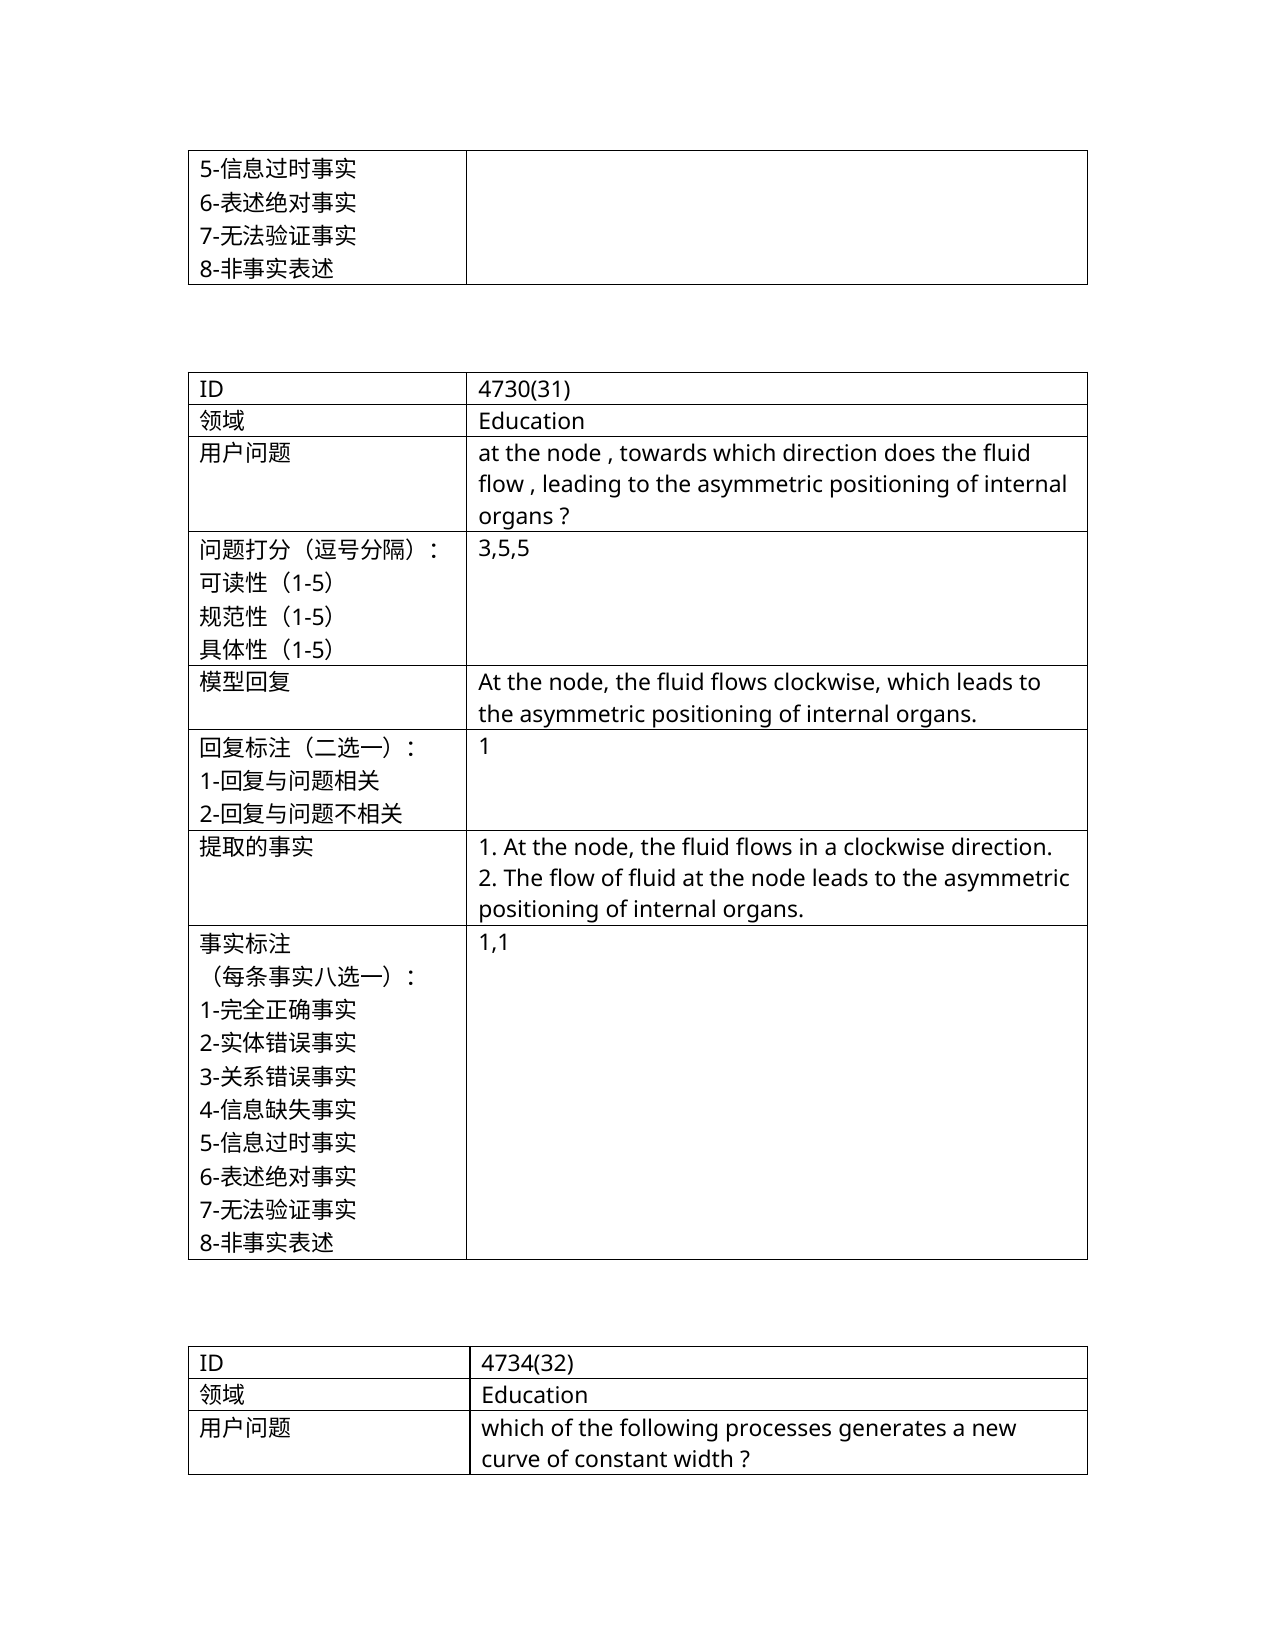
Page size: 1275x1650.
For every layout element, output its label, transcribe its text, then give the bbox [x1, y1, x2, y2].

table_header ID [189, 1347, 469, 1378]
table_cell 1,1 [467, 926, 1087, 1259]
table_cell Education [467, 405, 1087, 436]
table_cell 领域 [189, 1379, 469, 1410]
table_cell 用户问题 [189, 437, 466, 531]
table_cell 用户问题 [189, 1411, 469, 1474]
table_cell 问题打分（逗号分隔）： 可读性（1-5） 规范性（1-5） 具体性（1-5） [189, 532, 466, 665]
table_cell Education [471, 1379, 1087, 1410]
table_cell at the node , towards which direction does the fluid flow , leading to the asymmetric positioning of internal organs ? [467, 437, 1087, 531]
table_cell 提取的事实 [189, 831, 466, 924]
table_cell 1. At the node, the fluid flows in a clockwise direction. 2. The flow of fluid at the node leads to the asymmetric positioning of internal organs. [467, 831, 1087, 924]
table_cell At the node, the fluid flows clockwise, which leads to the asymmetric positioning of internal organs. [467, 666, 1087, 729]
table_cell which of the following processes generates a new curve of constant width ? [471, 1411, 1087, 1474]
table_cell 3,5,5 [467, 532, 1087, 665]
table_cell 回复标注（二选一）： 1-回复与问题相关 2-回复与问题不相关 [189, 730, 466, 830]
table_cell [189, 151, 466, 284]
table_header 4734(32) [471, 1347, 1087, 1378]
table_cell 1 [467, 730, 1087, 830]
table_cell 领域 [189, 405, 466, 436]
table_cell 1 [467, 151, 1087, 284]
table_header ID [189, 373, 466, 404]
table_cell 模型回复 [189, 666, 466, 729]
table_header 4730(31) [467, 373, 1087, 404]
table_cell 事实标注 （每条事实八选一）： 1-完全正确事实 2-实体错误事实 3-关系错误事实 4-信息缺失事实 5-信息过时事实 6-表述绝对事实 7-无法验证事实 8-非事实表述 [189, 926, 466, 1259]
